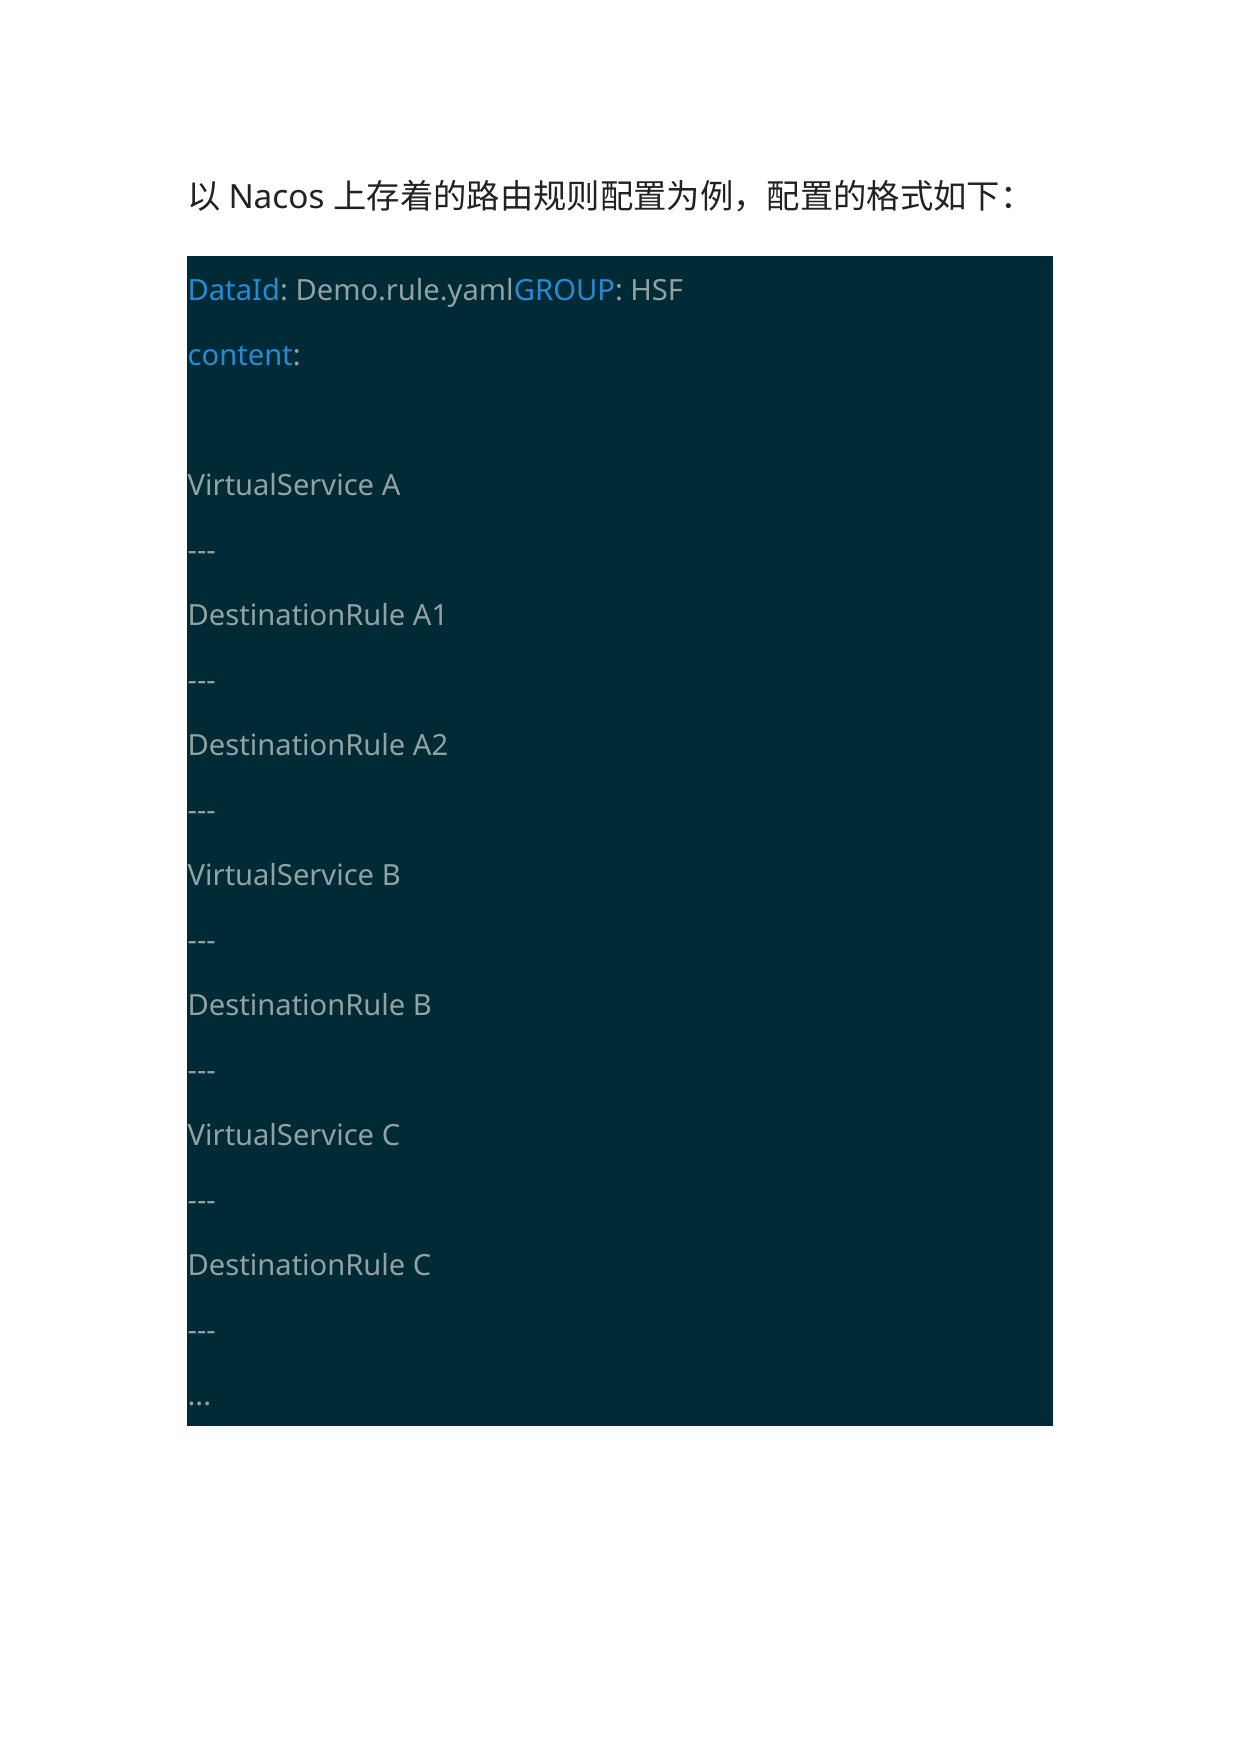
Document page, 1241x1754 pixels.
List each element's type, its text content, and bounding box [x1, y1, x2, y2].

text --- [187, 1296, 1053, 1361]
text DestinationRule B [187, 971, 1053, 1036]
text --- [187, 646, 1053, 711]
text --- [187, 1036, 1053, 1101]
text VirtualService B [187, 841, 1053, 906]
text VirtualService C [187, 1101, 1053, 1166]
text DataId: Demo.rule.yamlGROUP: HSF [187, 256, 1053, 321]
text 以 Nacos 上存着的路由规则配置为例，配置的格式如下： [187, 162, 1053, 227]
text DestinationRule A1 [187, 581, 1053, 646]
text content: [187, 321, 1053, 386]
text ... [187, 1361, 1053, 1426]
text --- [187, 906, 1053, 971]
text VirtualService A [187, 451, 1053, 516]
text --- [187, 1166, 1053, 1231]
text DestinationRule C [187, 1231, 1053, 1296]
text DestinationRule A2 [187, 711, 1053, 776]
text --- [187, 776, 1053, 841]
text --- [187, 516, 1053, 581]
